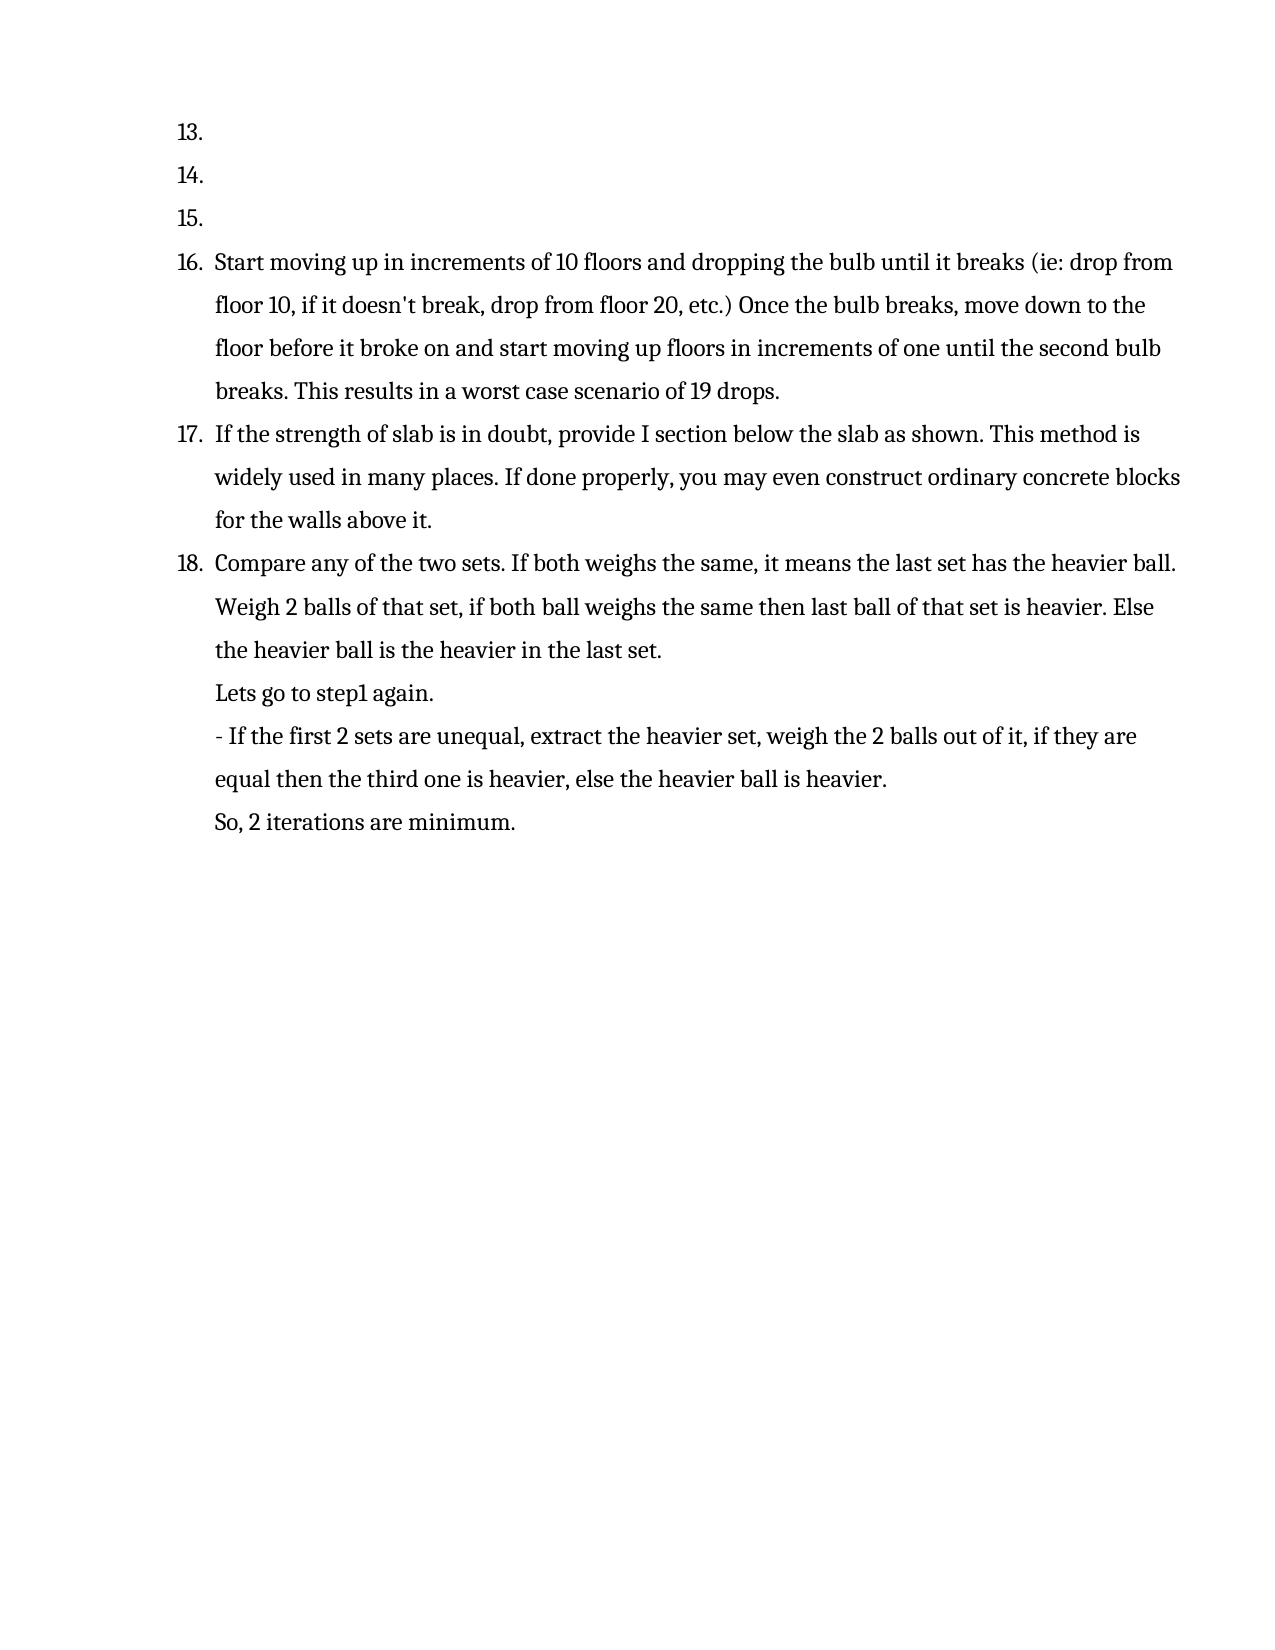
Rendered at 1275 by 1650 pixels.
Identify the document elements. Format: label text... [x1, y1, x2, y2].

list If the strength of slab is in doubt, provide I section below the slab as shown. This method is widely used in many places. If done properly, you may even construct ordinary concrete blocks for the walls above it. [177, 420, 1186, 535]
list Compare any of the two sets. If both weighs the same, it means the last set has the heavier ball. Weigh 2 balls of that set, if both ball weighs the same then last ball of that set is heavier. Else the heavier ball is the heavier in the last set. Lets go to step1 again. - If the first 2 sets are unequal, extract the heavier set, weigh the 2 balls out of it, if they are equal then the third one is heavier, else the heavier ball is heavier. So, 2 iterations are minimum. [177, 549, 1186, 837]
list Start moving up in increments of 10 floors and dropping the bulb until it breaks (ie: drop from floor 10, if it doesn't break, drop from floor 20, etc.) Once the bulb breaks, move down to the floor before it broke on and start moving up floors in increments of one until the second bulb breaks. This results in a worst case scenario of 19 drops. [177, 247, 1186, 406]
